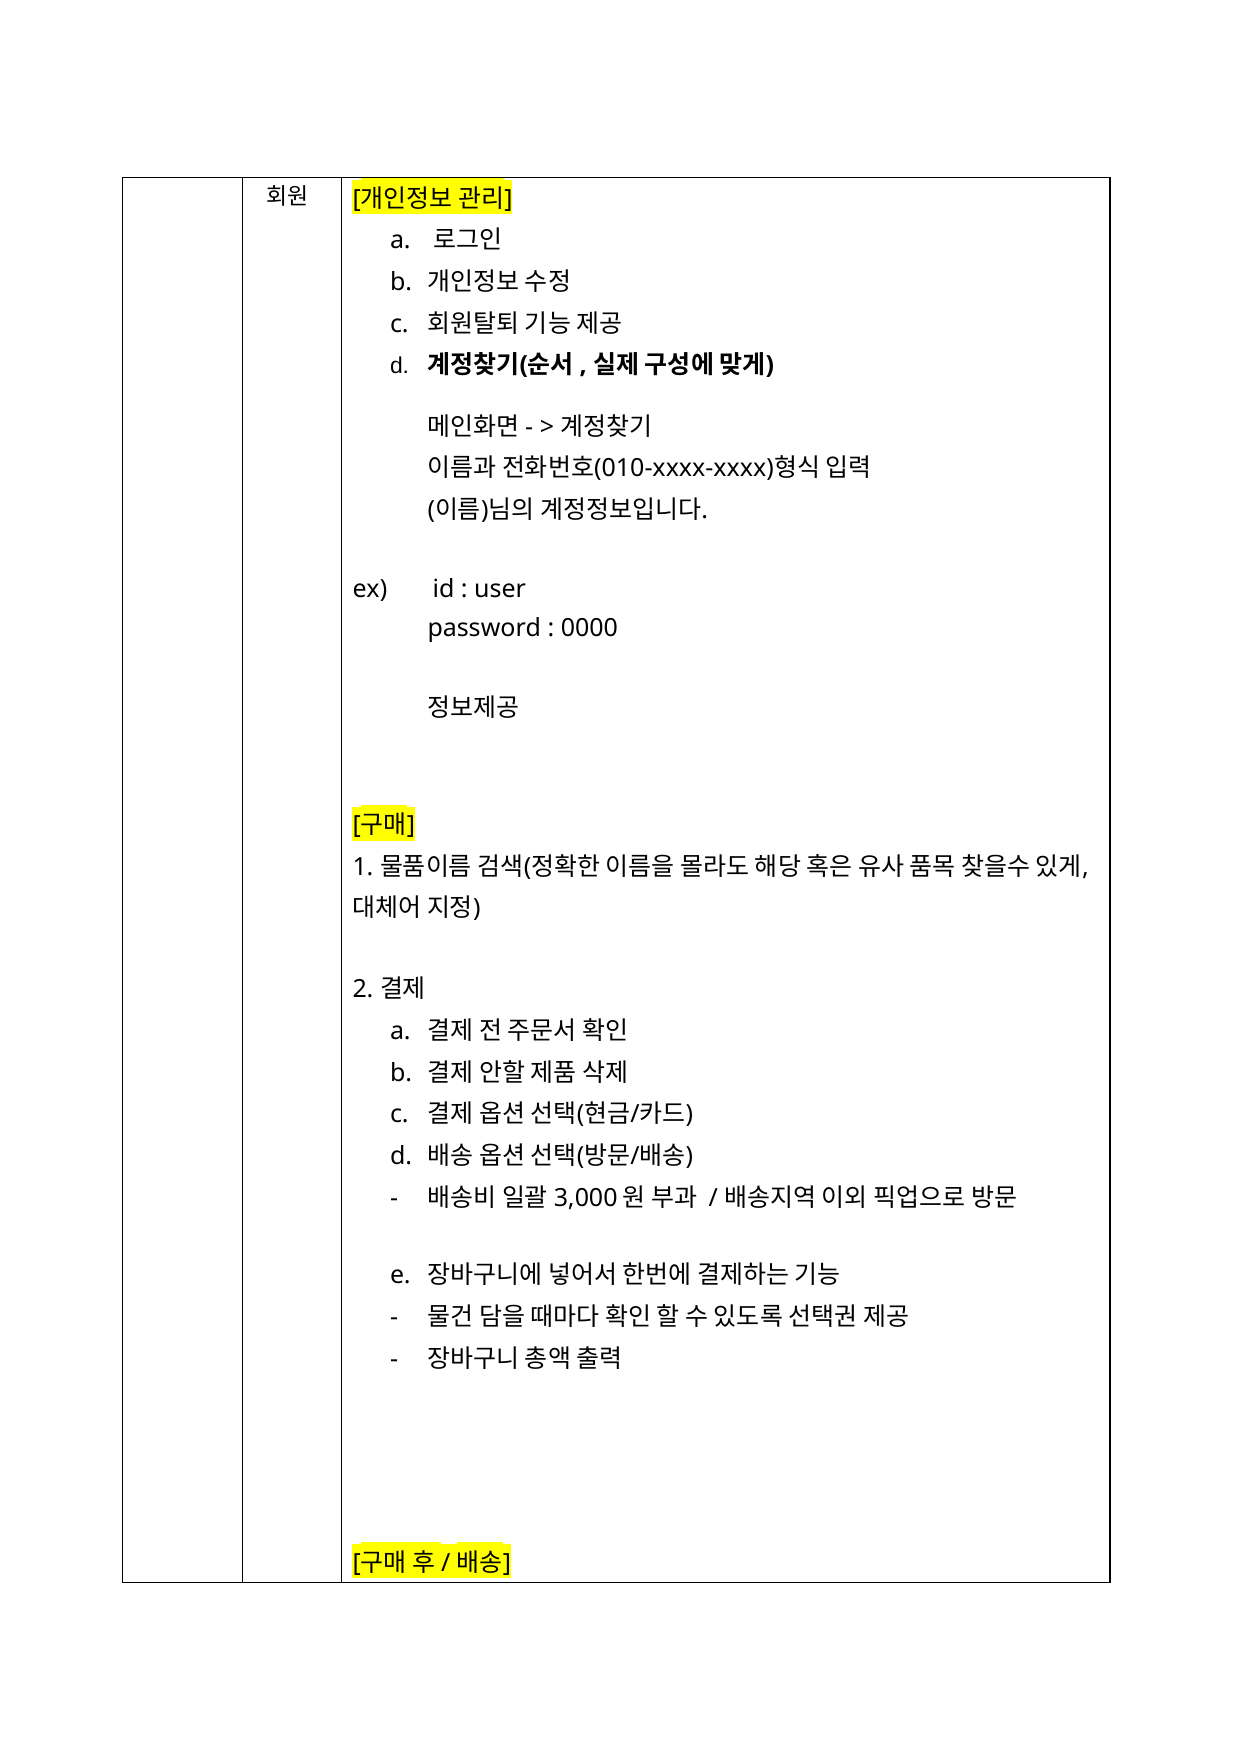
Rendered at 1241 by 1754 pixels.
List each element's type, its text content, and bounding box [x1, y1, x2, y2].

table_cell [342, 178, 1109, 1582]
table_cell 회원 [243, 178, 341, 1582]
